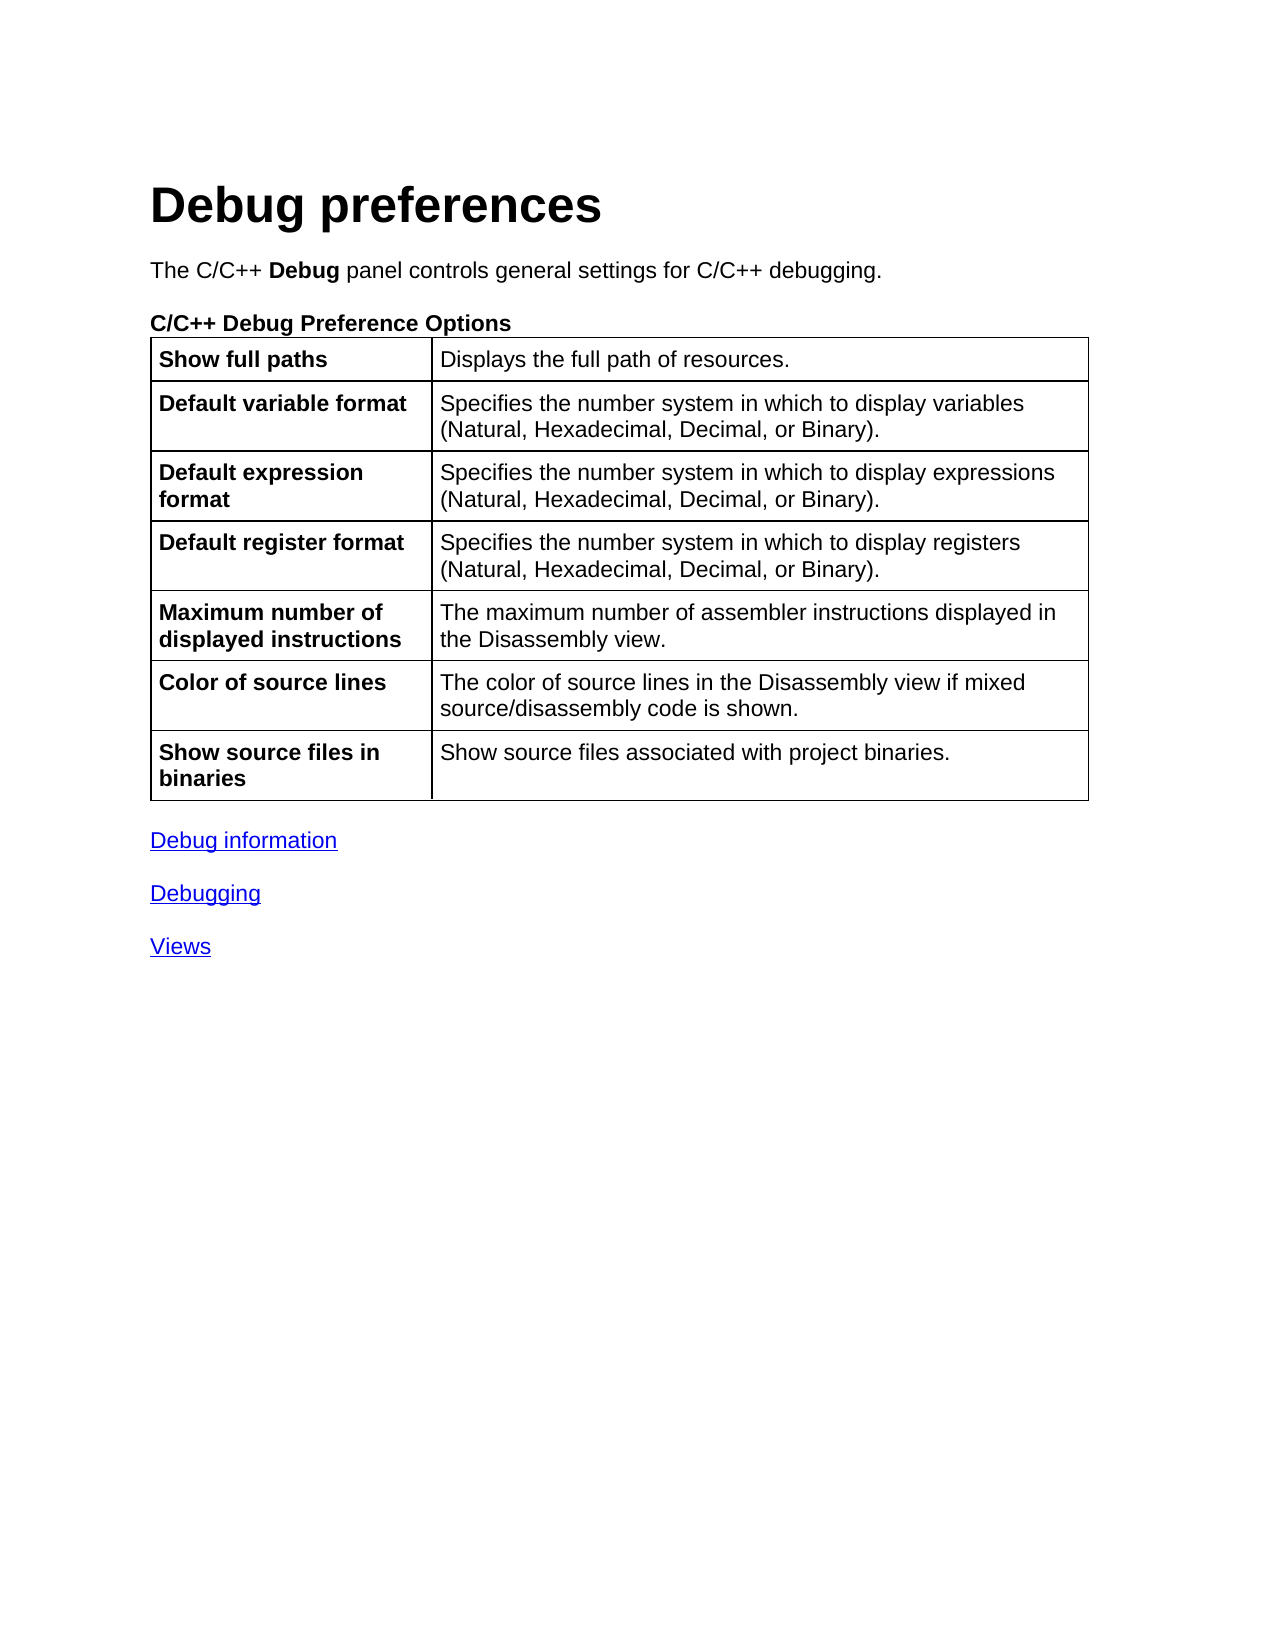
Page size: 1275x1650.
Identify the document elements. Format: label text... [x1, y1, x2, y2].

text Debugging [150, 880, 1125, 906]
text Views [150, 933, 1125, 959]
table_cell Default expression format [152, 452, 431, 520]
text The C/C++ Debug panel controls general settings for C/C++ debugging. [150, 257, 1125, 284]
table_cell Maximum number of displayed instructions [152, 591, 431, 660]
table_cell Default register format [152, 522, 431, 590]
table_cell The color of source lines in the Disassembly view if mixed source/disassembly code is shown. [433, 661, 1088, 729]
table_cell Default variable format [152, 382, 431, 450]
table_cell Specifies the number system in which to display expressions (Natural, Hexadecimal, Decimal, or Binary). [433, 452, 1088, 520]
table_cell Color of source lines [152, 661, 431, 729]
text Debug information [150, 827, 1125, 854]
table_cell Show source files associated with project binaries. [433, 731, 1088, 799]
table_cell Specifies the number system in which to display variables (Natural, Hexadecimal, Decimal, or Binary). [433, 382, 1088, 450]
table_cell The maximum number of assembler instructions displayed in the Disassembly view. [433, 591, 1088, 660]
table_header Displays the full path of resources. [433, 338, 1088, 380]
table_cell Show source files in binaries [152, 731, 431, 799]
table_cell Specifies the number system in which to display registers (Natural, Hexadecimal, Decimal, or Binary). [433, 522, 1088, 590]
table_header Show full paths [152, 338, 431, 380]
text C/C++ Debug Preference Options [150, 310, 1125, 337]
subtitle Debug preferences [150, 175, 1125, 232]
